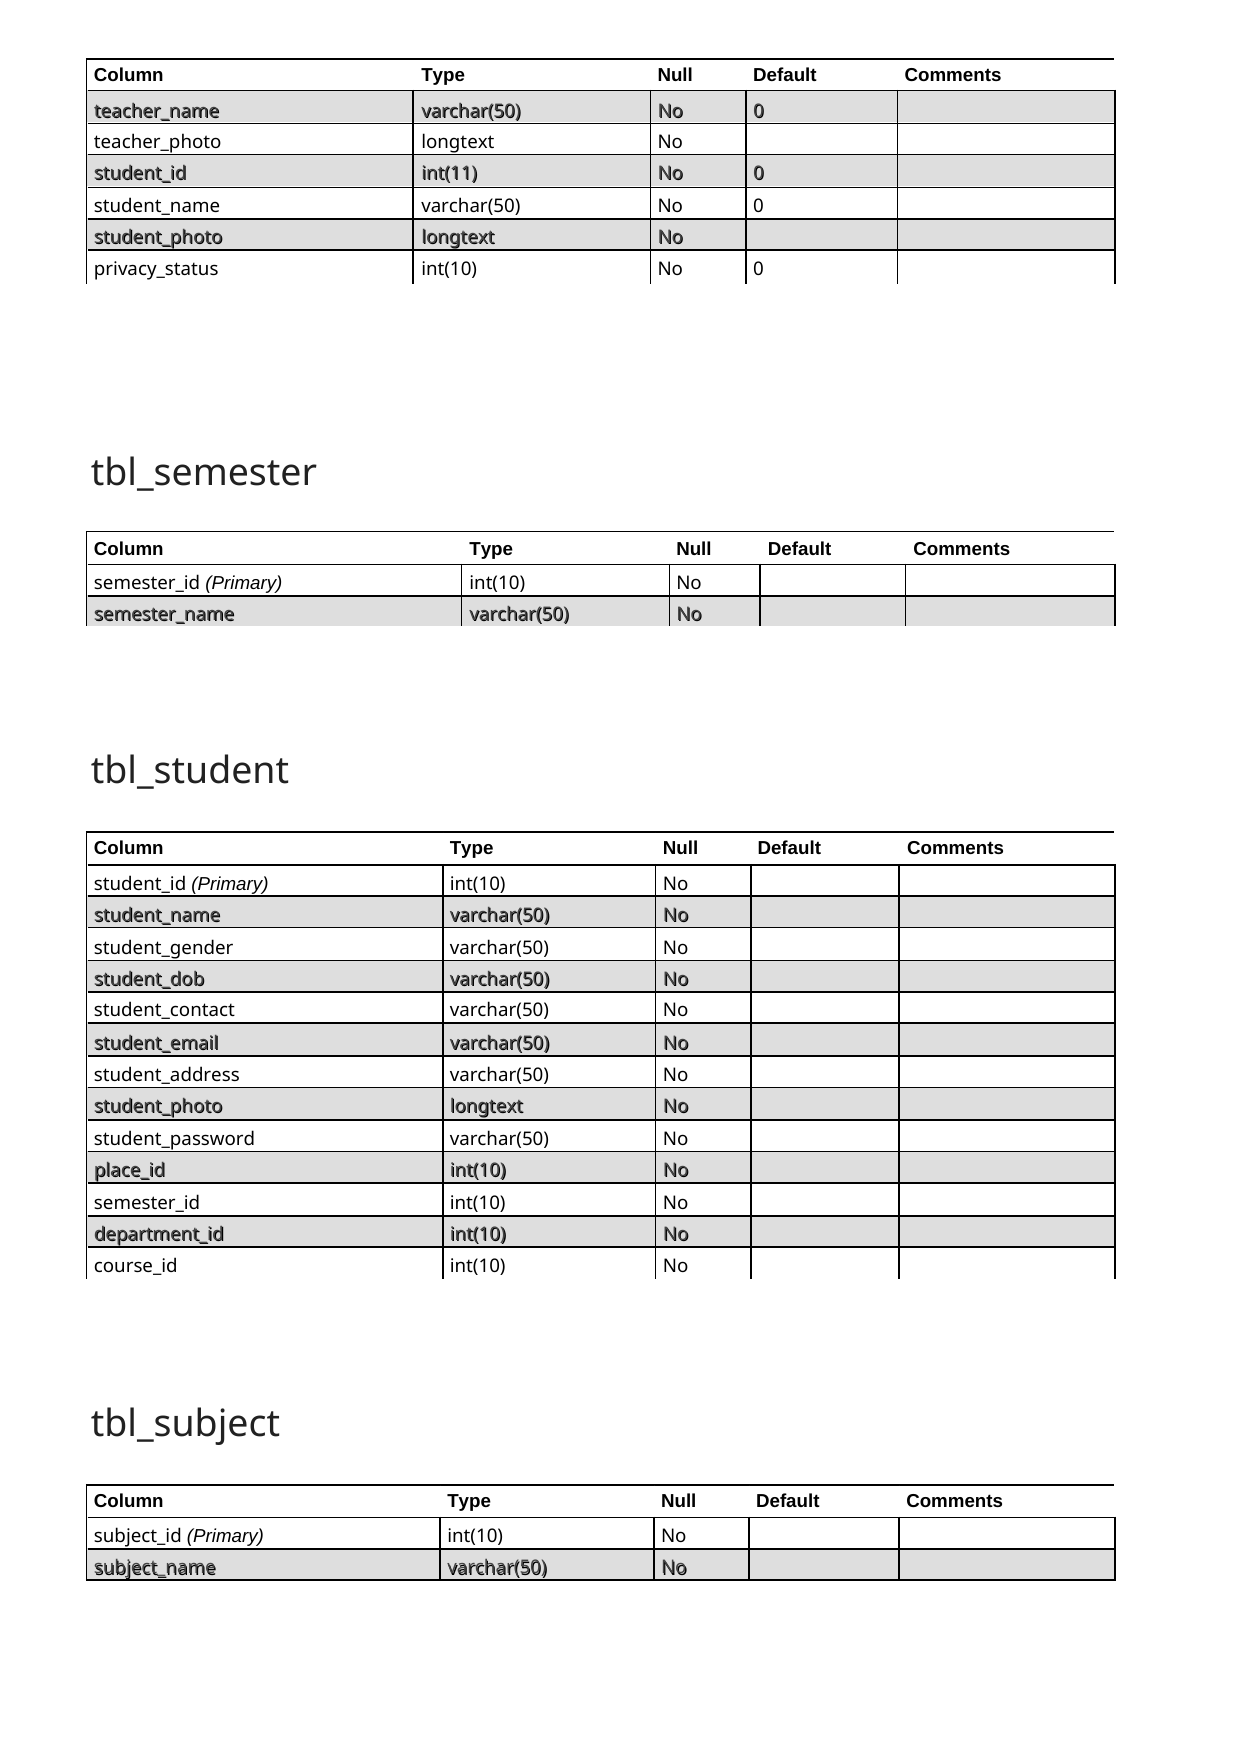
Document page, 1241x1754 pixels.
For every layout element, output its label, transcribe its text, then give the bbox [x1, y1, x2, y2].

table_cell [900, 993, 1114, 1022]
table_cell [752, 1057, 898, 1087]
table_cell varchar(50) [444, 993, 655, 1022]
table_cell No [651, 220, 745, 249]
table_cell No [656, 1217, 750, 1246]
table_header Null [655, 1486, 748, 1517]
table_cell [898, 188, 1114, 218]
table_cell student_photo [87, 1088, 442, 1119]
table_header Null [656, 833, 750, 864]
text tbl_semester [91, 445, 1128, 496]
table_cell [906, 597, 1114, 626]
table_cell [900, 1248, 1114, 1279]
table_cell [900, 1184, 1114, 1215]
table_header Type [462, 532, 669, 563]
table_cell [752, 1217, 898, 1246]
table_cell [752, 1248, 898, 1279]
table_cell int(10) [462, 565, 669, 595]
table_cell student_gender [87, 928, 442, 959]
table_cell varchar(50) [444, 928, 655, 959]
table_header Null [670, 532, 760, 563]
table_cell [752, 928, 898, 959]
table_cell longtext [414, 124, 650, 154]
table_cell longtext [414, 220, 650, 249]
table_header Type [444, 833, 655, 864]
table_cell No [651, 251, 745, 283]
table_cell int(10) [441, 1518, 653, 1548]
table_cell No [656, 866, 750, 895]
table_cell varchar(50) [444, 1057, 655, 1087]
table_cell student_id [87, 155, 412, 186]
table_header Default [752, 833, 898, 864]
table_header Column [87, 1486, 439, 1517]
table_header Type [414, 60, 650, 89]
table_cell [898, 251, 1114, 283]
table_cell [752, 1152, 898, 1182]
table_cell [900, 866, 1114, 895]
table_cell place_id [87, 1152, 442, 1182]
table_cell No [656, 1057, 750, 1087]
table_cell [761, 597, 905, 626]
table_header Column [87, 833, 442, 864]
table_cell [752, 961, 898, 991]
table_cell [900, 1550, 1114, 1579]
table_cell 0 [747, 155, 897, 186]
table_cell varchar(50) [444, 1121, 655, 1151]
table_cell varchar(50) [444, 1024, 655, 1055]
table_cell int(10) [414, 251, 650, 283]
table_cell teacher_photo [87, 124, 412, 154]
table_cell student_id (Primary) [87, 865, 442, 895]
table_cell privacy_status [87, 250, 412, 283]
table_cell [898, 155, 1114, 186]
table_cell [900, 1518, 1114, 1548]
table_cell student_name [87, 188, 412, 218]
table_cell No [656, 1184, 750, 1215]
table_cell student_email [87, 1023, 442, 1055]
table_cell student_photo [87, 219, 412, 249]
table_cell 0 [747, 251, 897, 283]
table_cell No [651, 188, 745, 218]
table_cell [761, 565, 905, 595]
table_cell [750, 1550, 898, 1579]
table_cell [752, 1088, 898, 1119]
table_cell [747, 220, 897, 249]
table_cell No [655, 1518, 748, 1548]
table_cell [752, 993, 898, 1022]
table_cell [898, 124, 1114, 154]
table_cell [900, 928, 1114, 959]
table_cell [747, 124, 897, 154]
table_cell No [656, 1248, 750, 1279]
table_cell student_address [87, 1056, 442, 1087]
table_cell student_password [87, 1120, 442, 1151]
table_cell No [656, 1152, 750, 1182]
table_cell No [656, 1088, 750, 1119]
table_cell No [655, 1550, 748, 1579]
table_cell [750, 1518, 898, 1548]
table_cell No [656, 897, 750, 927]
table_cell [898, 91, 1114, 122]
table_cell subject_name [87, 1549, 439, 1579]
table_cell No [670, 597, 759, 626]
table_cell [752, 897, 898, 927]
table_cell No [656, 1121, 750, 1151]
table_header Column [87, 532, 461, 563]
text tbl_student [91, 743, 1128, 794]
table_cell 0 [747, 91, 897, 122]
table_cell department_id [87, 1216, 442, 1246]
table_cell [752, 866, 898, 895]
table_cell longtext [444, 1088, 655, 1119]
table_cell varchar(50) [444, 961, 655, 991]
table_cell varchar(50) [414, 91, 650, 122]
table_header Null [651, 60, 745, 89]
table_cell No [656, 961, 750, 991]
table_cell int(10) [444, 1152, 655, 1182]
table_header Default [761, 532, 905, 563]
table_cell [900, 897, 1114, 927]
table_cell varchar(50) [441, 1550, 653, 1579]
table_cell [906, 565, 1114, 595]
table_header Default [750, 1486, 898, 1517]
table_header Default [747, 60, 897, 89]
table_cell [900, 1057, 1114, 1087]
table_cell int(10) [444, 1184, 655, 1215]
table_cell course_id [87, 1247, 442, 1279]
table_cell [900, 1217, 1114, 1246]
table_cell [900, 1024, 1114, 1055]
table_cell varchar(50) [444, 897, 655, 927]
table_cell [900, 961, 1114, 991]
table_cell No [651, 155, 745, 186]
table_header Type [441, 1486, 653, 1517]
table_cell No [670, 565, 759, 595]
table_cell int(10) [444, 866, 655, 895]
table_cell int(10) [444, 1248, 655, 1279]
table_cell teacher_name [87, 91, 412, 122]
table_cell student_contact [87, 992, 442, 1022]
text tbl_subject [91, 1396, 1128, 1447]
table_cell No [656, 928, 750, 959]
table_cell No [656, 993, 750, 1022]
table_cell No [651, 124, 745, 154]
table_cell No [651, 91, 745, 122]
table_cell varchar(50) [414, 188, 650, 218]
table_cell No [656, 1024, 750, 1055]
table_cell [752, 1024, 898, 1055]
table_cell [900, 1088, 1114, 1119]
table_cell semester_id [87, 1183, 442, 1215]
table_cell [900, 1121, 1114, 1151]
table_header Column [87, 60, 412, 89]
table_header Comments [900, 833, 1114, 864]
table_cell int(11) [414, 155, 650, 186]
table_cell varchar(50) [462, 597, 669, 626]
table_cell [900, 1152, 1114, 1182]
table_cell student_name [87, 896, 442, 927]
table_cell [752, 1184, 898, 1215]
table_cell semester_id (Primary) [87, 565, 461, 595]
table_cell subject_id (Primary) [87, 1518, 439, 1548]
table_cell [898, 220, 1114, 249]
table_cell 0 [747, 188, 897, 218]
table_cell semester_name [87, 596, 461, 626]
table_cell student_dob [87, 961, 442, 991]
table_header Comments [898, 60, 1114, 89]
table_cell int(10) [444, 1217, 655, 1246]
table_header Comments [900, 1486, 1114, 1517]
table_header Comments [906, 532, 1114, 563]
table_cell [752, 1121, 898, 1151]
